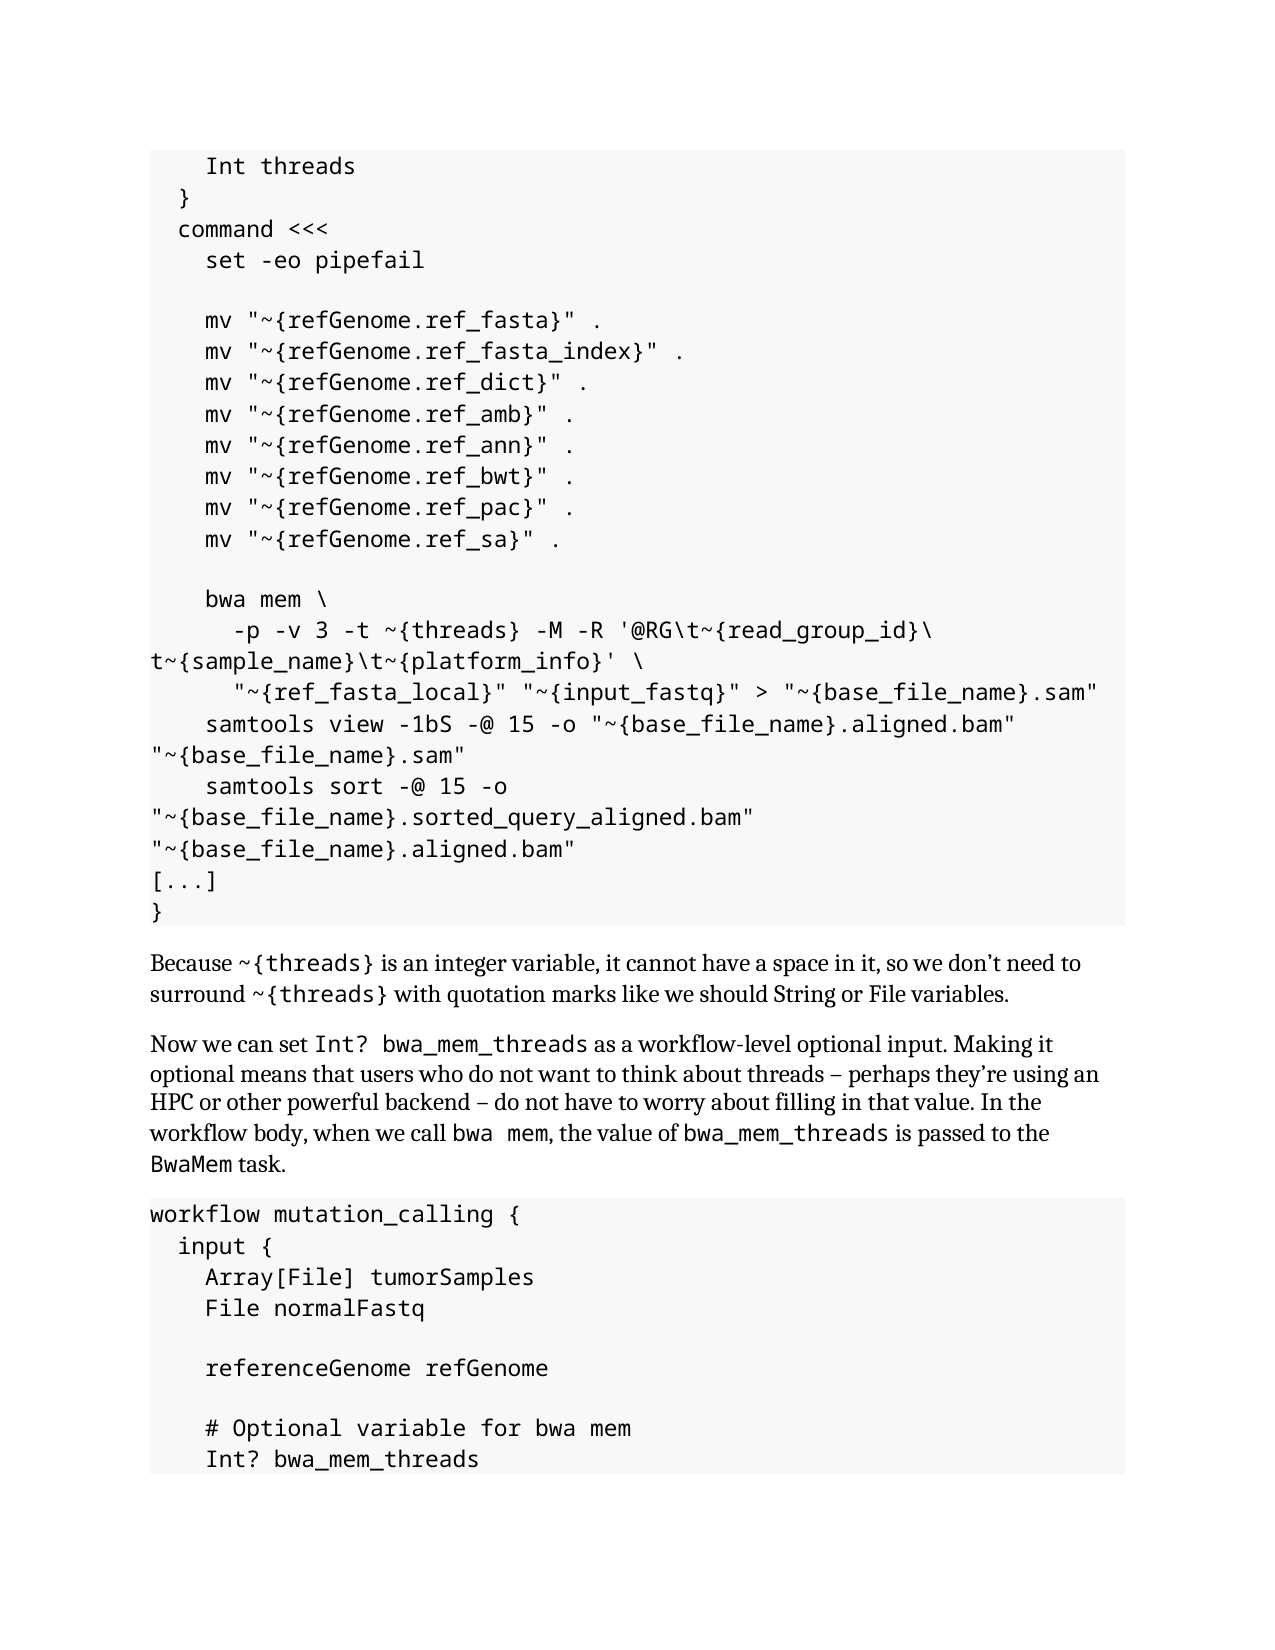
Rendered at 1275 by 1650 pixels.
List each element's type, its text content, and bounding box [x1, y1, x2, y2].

text Because ~{threads} is an integer variable, it cannot have a space in it, so we don’t need to surround ~{threads} with quotation marks like we should String or File variables. [150, 947, 1125, 1009]
text Now we can set Int? bwa_mem_threads as a workflow-level optional input. Making it optional means that users who do not want to think about threads – perhaps they’re using an HPC or other powerful backend – do not have to worry about filling in that value. In the workflow body, when we call bwa mem, the value of bwa_mem_threads is passed to the BwaMem task. [150, 1028, 1125, 1179]
